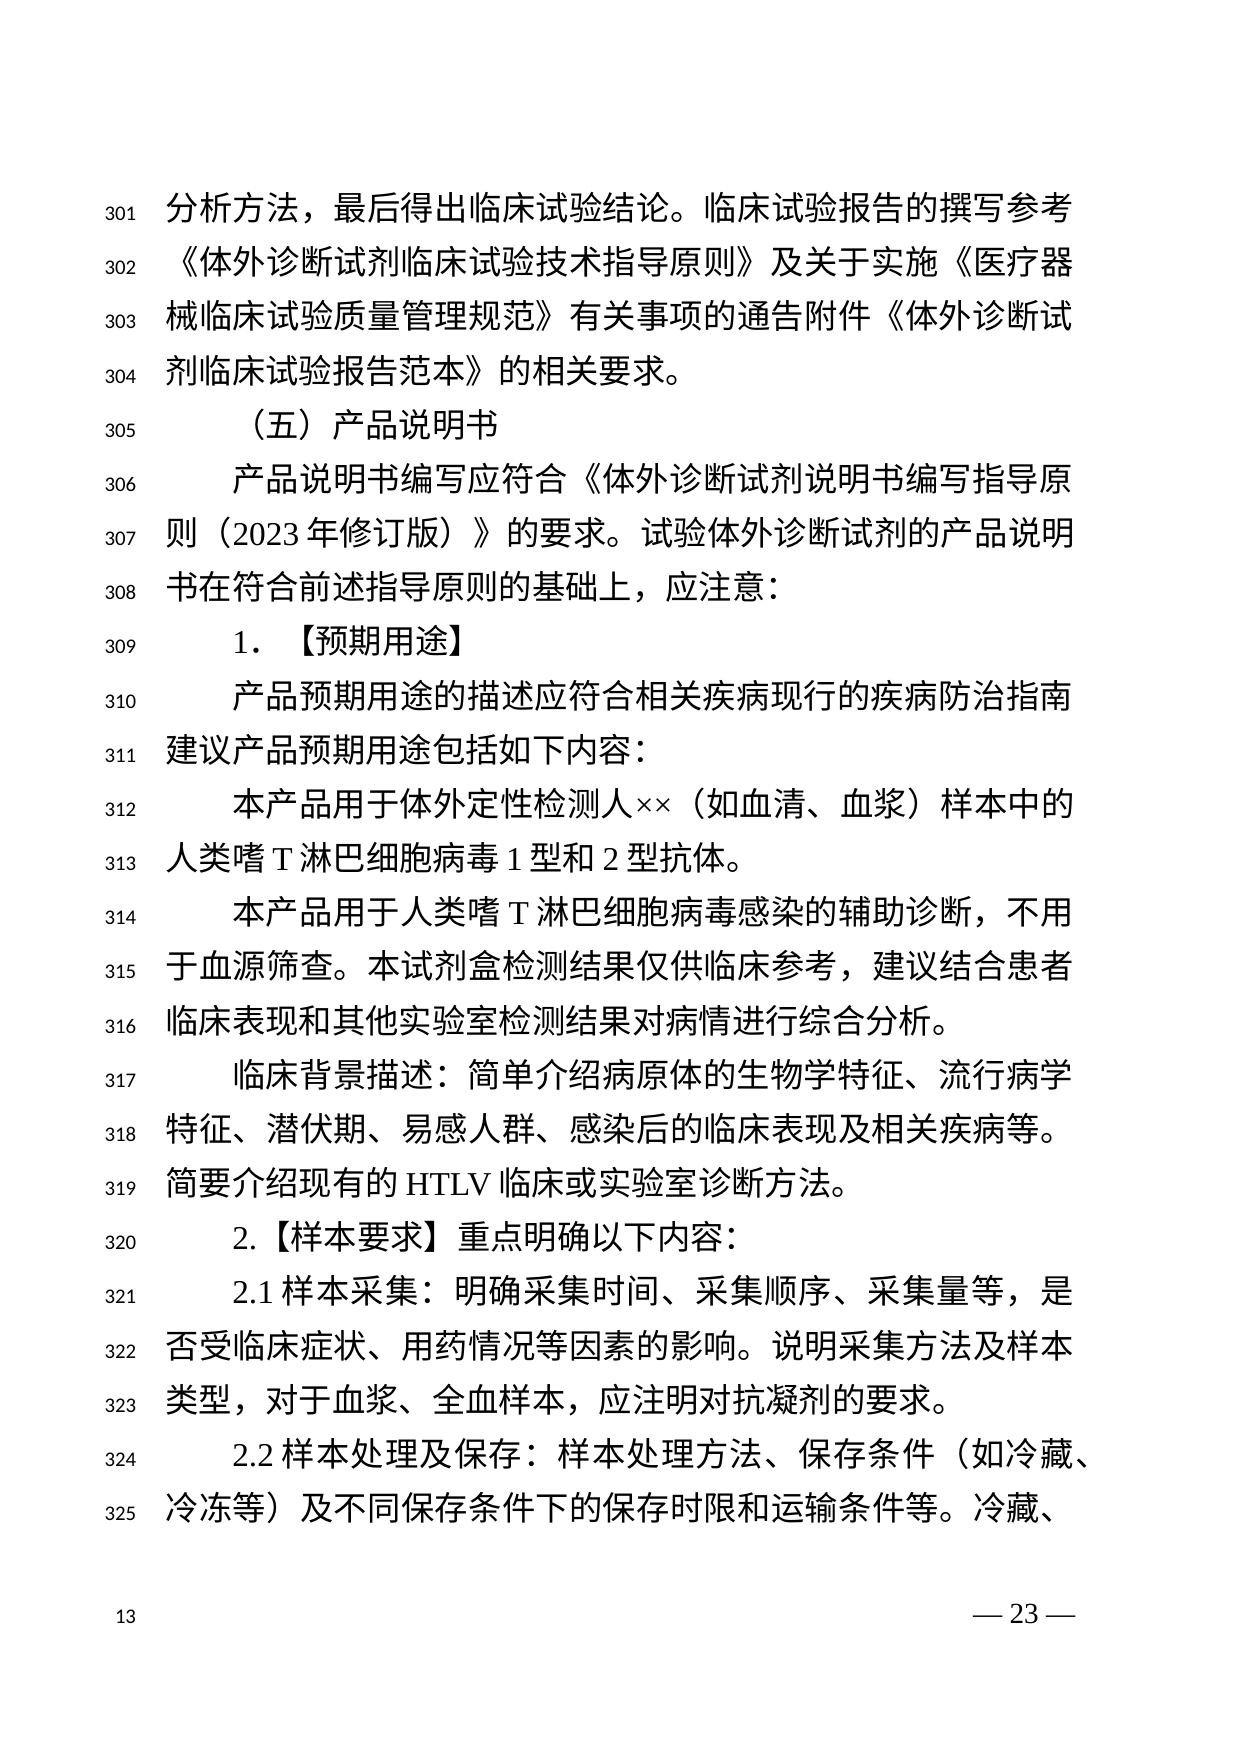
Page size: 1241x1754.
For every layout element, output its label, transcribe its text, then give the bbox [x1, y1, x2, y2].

text 1．【预期用途】 [165, 611, 1075, 665]
text 本产品用于人类嗜T淋巴细胞病毒感染的辅助诊断，不用于血源筛查。本试剂盒检测结果仅供临床参考，建议结合患者临床表现和其他实验室检测结果对病情进行综合分析。 [165, 881, 1075, 1044]
text 2.1样本采集：明确采集时间、采集顺序、采集量等，是否受临床症状、用药情况等因素的影响。说明采集方法及样本类型，对于血浆、全血样本，应注明对抗凝剂的要求。 [165, 1261, 1075, 1423]
text 产品预期用途的描述应符合相关疾病现行的疾病防治指南。建议产品预期用途包括如下内容： [165, 665, 1075, 773]
text 本产品用于体外定性检测人××（如血清、血浆）样本中的人类嗜T淋巴细胞病毒1型和2型抗体。 [165, 773, 1075, 881]
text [165, 177, 1075, 394]
text 产品说明书编写应符合《体外诊断试剂说明书编写指导原则（2023年修订版）》的要求。试验体外诊断试剂的产品说明书在符合前述指导原则的基础上，应注意： [165, 448, 1075, 611]
text （五）产品说明书 [165, 394, 1075, 448]
text 2.【样本要求】重点明确以下内容： [165, 1206, 1075, 1261]
text 临床背景描述：简单介绍病原体的生物学特征、流行病学特征、潜伏期、易感人群、感染后的临床表现及相关疾病等。简要介绍现有的HTLV临床或实验室诊断方法。 [165, 1044, 1075, 1206]
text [165, 1423, 1075, 1531]
